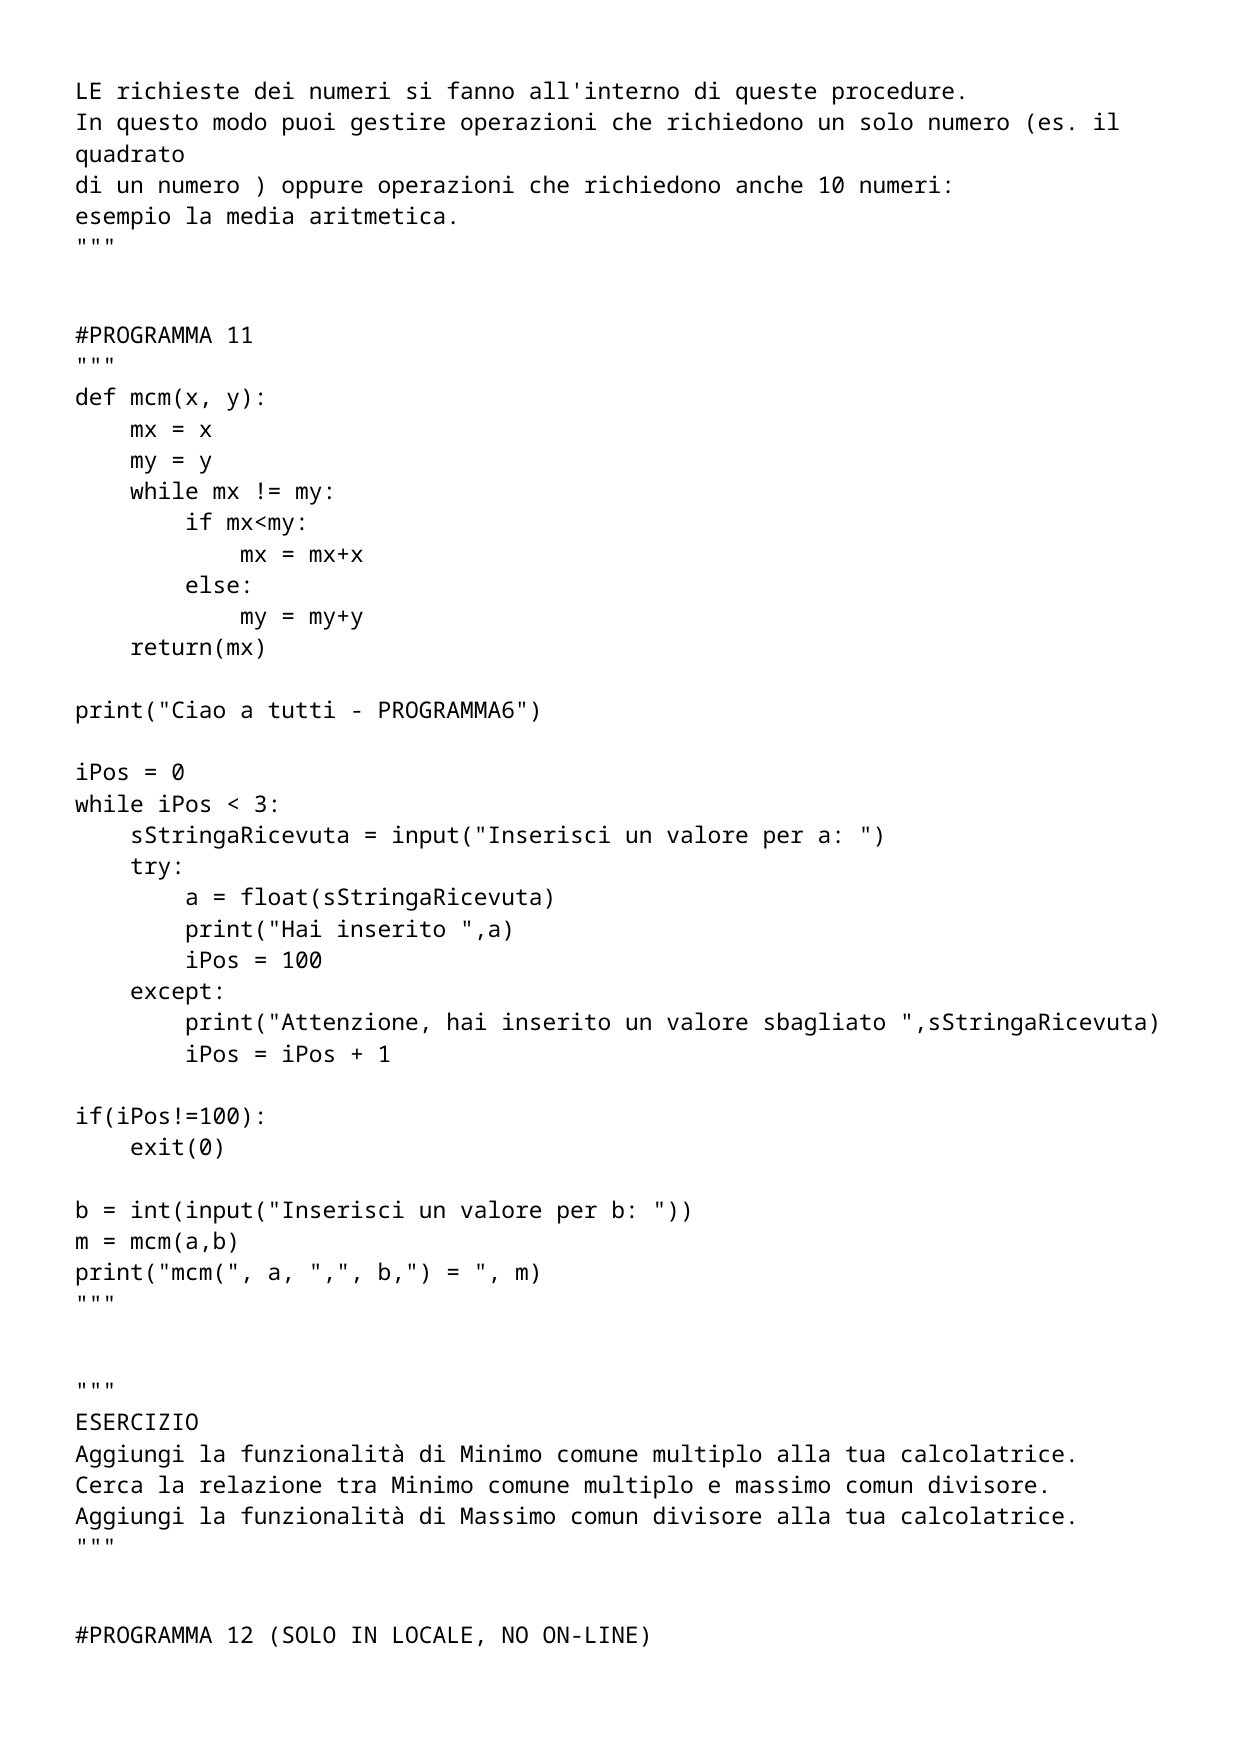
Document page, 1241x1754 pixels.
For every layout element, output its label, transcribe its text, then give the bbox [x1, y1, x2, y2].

text while iPos < 3: [75, 787, 1165, 819]
text LE richieste dei numeri si fanno all'interno di queste procedure. [75, 75, 1165, 106]
text Aggiungi la funzionalità di Minimo comune multiplo alla tua calcolatrice. [75, 1437, 1165, 1469]
text """ [75, 350, 1165, 381]
text print("Hai inserito ",a) [75, 912, 1165, 944]
text mx = x [75, 412, 1165, 444]
text iPos = 100 [75, 944, 1165, 975]
text print("Ciao a tutti - PROGRAMMA6") [75, 694, 1165, 725]
text di un numero ) oppure operazioni che richiedono anche 10 numeri: [75, 169, 1165, 200]
text a = float(sStringaRicevuta) [75, 881, 1165, 912]
text my = my+y [75, 600, 1165, 631]
text In questo modo puoi gestire operazioni che richiedono un solo numero (es. il quadrato [75, 106, 1165, 169]
text my = y [75, 444, 1165, 475]
text """ [75, 1287, 1165, 1319]
text print("mcm(", a, ",", b,") = ", m) [75, 1256, 1165, 1287]
text print("Attenzione, hai inserito un valore sbagliato ",sStringaRicevuta) [75, 1006, 1165, 1037]
text #PROGRAMMA 12 (SOLO IN LOCALE, NO ON-LINE) [75, 1619, 1165, 1650]
text exit(0) [75, 1131, 1165, 1162]
text iPos = 0 [75, 756, 1165, 787]
text if mx<my: [75, 506, 1165, 537]
text try: [75, 850, 1165, 881]
text if(iPos!=100): [75, 1100, 1165, 1131]
text except: [75, 975, 1165, 1006]
text """ [75, 231, 1165, 262]
text Aggiungi la funzionalità di Massimo comun divisore alla tua calcolatrice. [75, 1500, 1165, 1531]
text return(mx) [75, 631, 1165, 662]
text while mx != my: [75, 475, 1165, 506]
text m = mcm(a,b) [75, 1225, 1165, 1256]
text sStringaRicevuta = input("Inserisci un valore per a: ") [75, 819, 1165, 850]
text """ [75, 1375, 1165, 1406]
text else: [75, 569, 1165, 600]
text def mcm(x, y): [75, 381, 1165, 412]
text Cerca la relazione tra Minimo comune multiplo e massimo comun divisore. [75, 1469, 1165, 1500]
text b = int(input("Inserisci un valore per b: ")) [75, 1194, 1165, 1225]
text #PROGRAMMA 11 [75, 319, 1165, 350]
text ESERCIZIO [75, 1406, 1165, 1437]
text """ [75, 1531, 1165, 1562]
text esempio la media aritmetica. [75, 200, 1165, 231]
text iPos = iPos + 1 [75, 1037, 1165, 1069]
text mx = mx+x [75, 537, 1165, 569]
